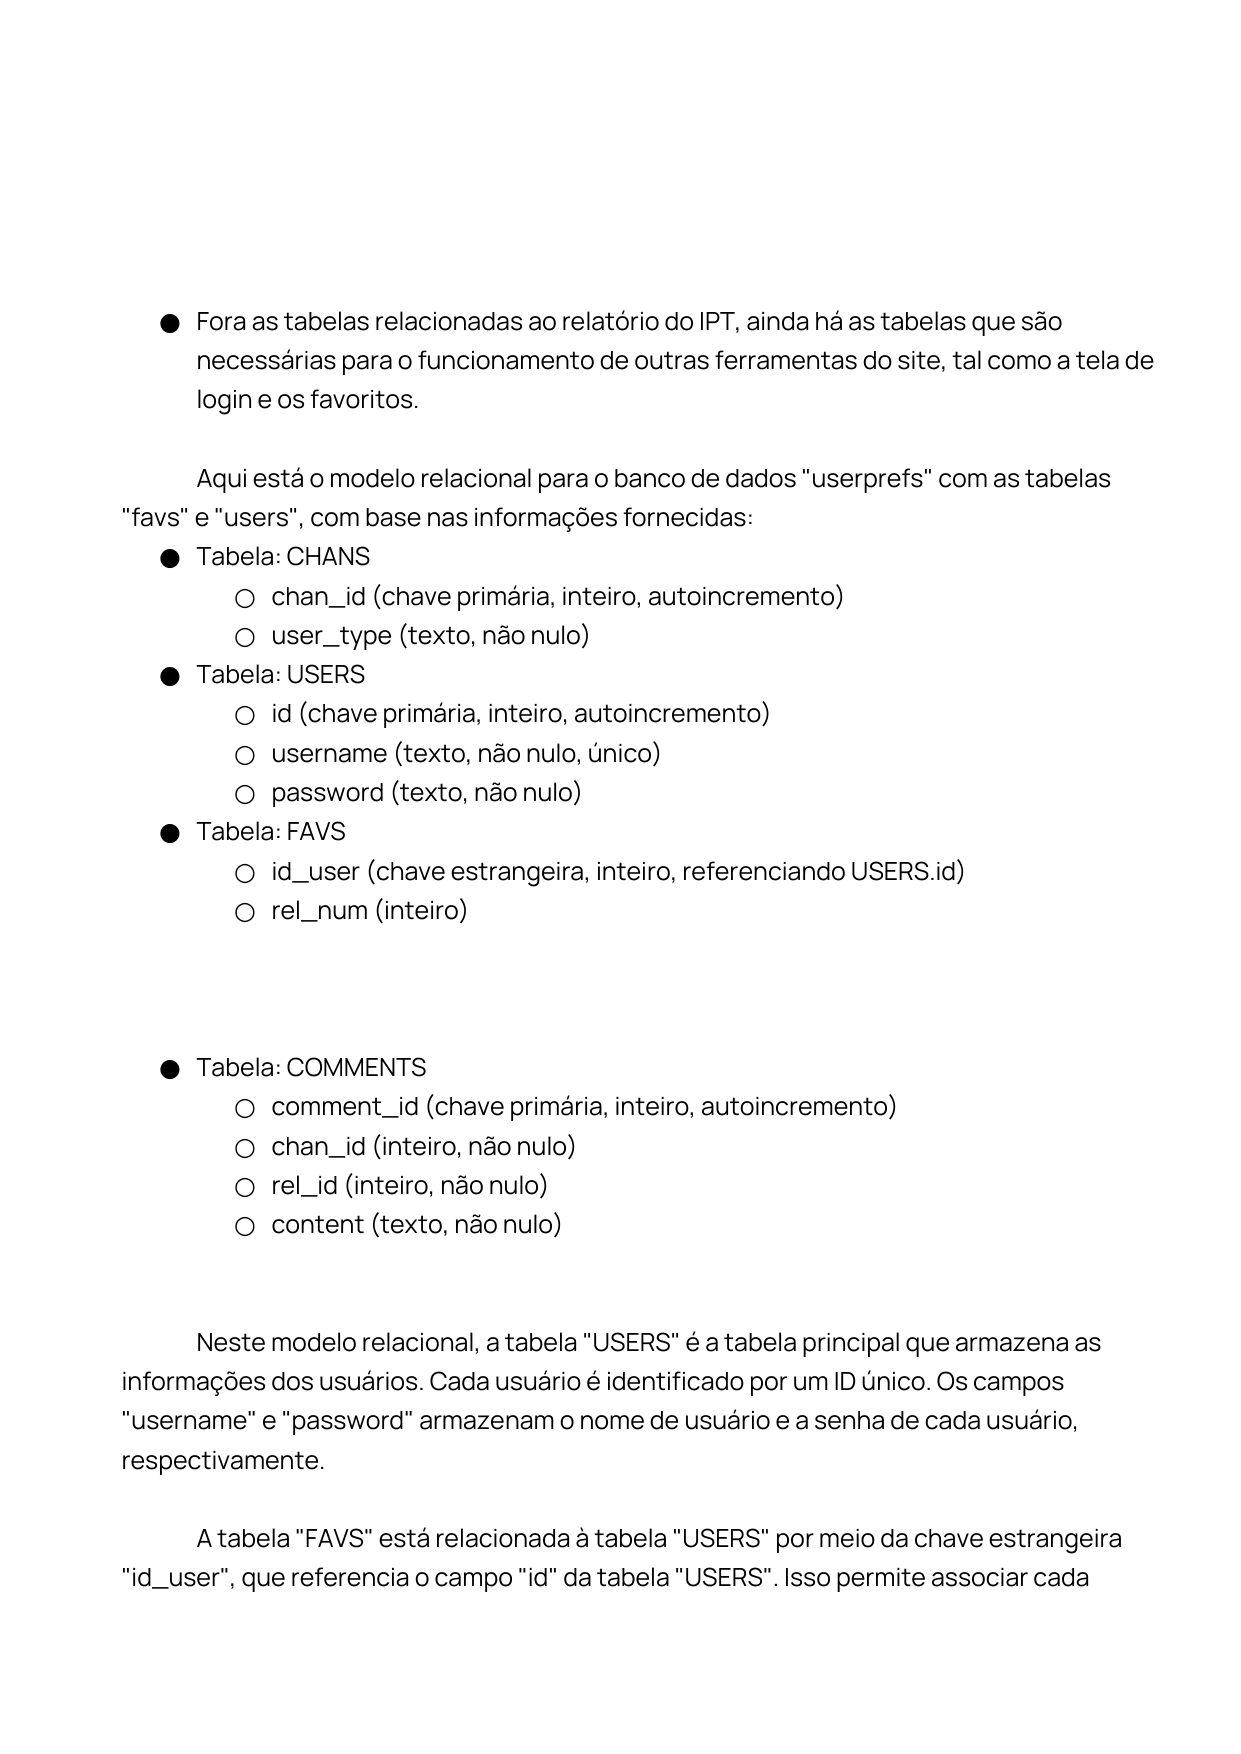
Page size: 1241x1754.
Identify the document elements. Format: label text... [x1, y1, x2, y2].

list Tabela: FAVS [159, 814, 1165, 848]
list chan_id (chave primária, inteiro, autoincremento) [234, 578, 1165, 613]
list password (texto, não nulo) [234, 775, 1165, 809]
list id_user (chave estrangeira, inteiro, referenciando USERS.id) [234, 853, 1165, 887]
list user_type (texto, não nulo) [234, 618, 1165, 652]
list Tabela: COMMENTS [159, 1050, 1165, 1084]
list id (chave primária, inteiro, autoincremento) [234, 696, 1165, 730]
list chan_id (inteiro, não nulo) [234, 1128, 1165, 1162]
list Fora as tabelas relacionadas ao relatório do IPT, ainda há as tabelas que são necessárias para o funcionamento de outras ferramentas do site, tal como a tela de login e os favoritos. [159, 303, 1165, 416]
list rel_id (inteiro, não nulo) [234, 1167, 1165, 1202]
text Aqui está o modelo relacional para o banco de dados "userprefs" com as tabelas "favs" e "users", com base nas informações fornecidas: [121, 461, 1165, 534]
list username (texto, não nulo, único) [234, 736, 1165, 770]
list rel_num (inteiro) [234, 893, 1165, 927]
list Tabela: USERS [159, 657, 1165, 691]
text Neste modelo relacional, a tabela "USERS" é a tabela principal que armazena as informações dos usuários. Cada usuário é identificado por um ID único. Os campos "username" e "password" armazenam o nome de usuário e a senha de cada usuário, respectivamente. [121, 1324, 1165, 1477]
list Tabela: CHANS [159, 539, 1165, 573]
list content (texto, não nulo) [234, 1207, 1165, 1241]
list comment_id (chave primária, inteiro, autoincremento) [234, 1089, 1165, 1123]
